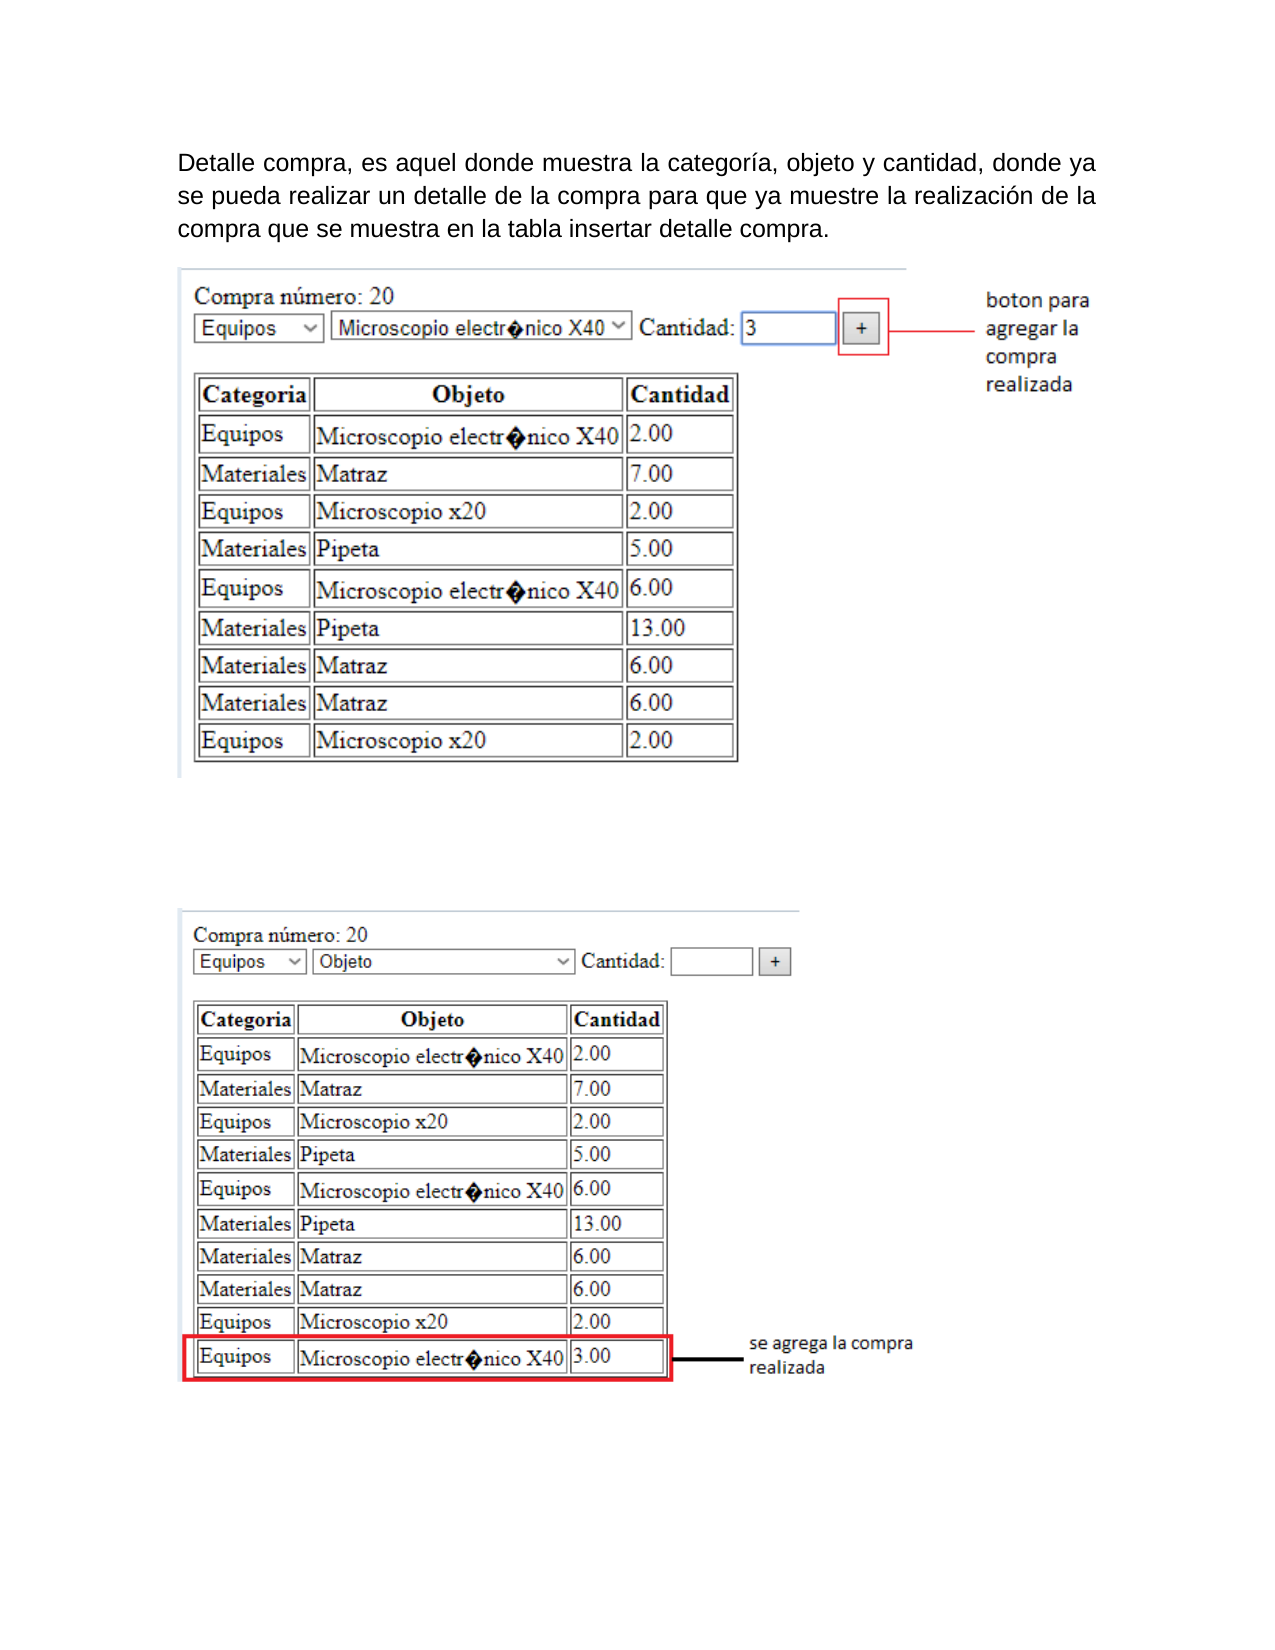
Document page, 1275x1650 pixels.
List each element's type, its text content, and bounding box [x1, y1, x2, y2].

picture [177, 267, 1098, 778]
text Detalle compra, es aquel donde muestra la categoría, objeto y cantidad, donde ya se pueda realizar un detalle de la compra para que ya muestre la realización de la compra que se muestra en la tabla insertar detalle compra. [177, 148, 1098, 242]
picture [177, 908, 945, 1393]
